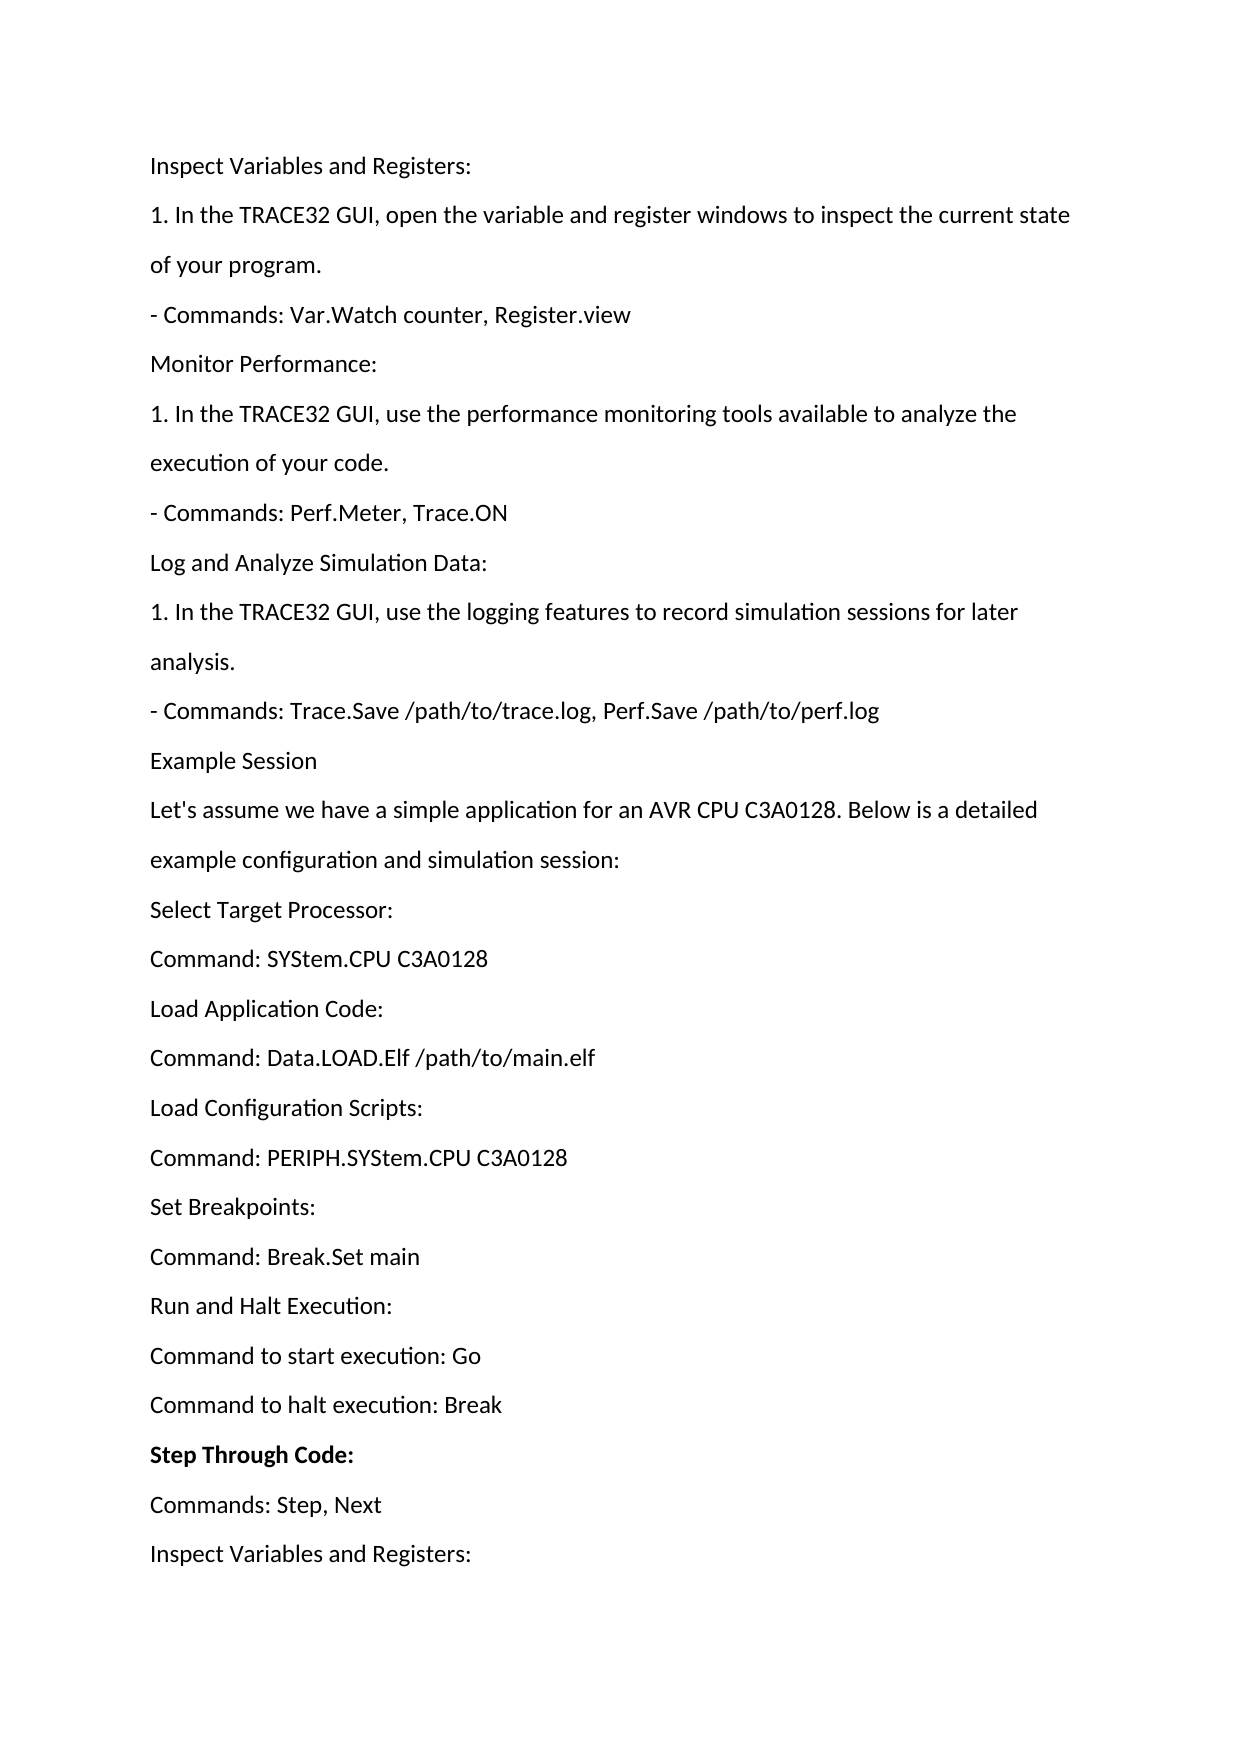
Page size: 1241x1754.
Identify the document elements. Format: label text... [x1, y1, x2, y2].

text Command to halt execution: Break [150, 1389, 1090, 1420]
text Log and Analyze Simulation Data: [150, 547, 1090, 577]
text Command: SYStem.CPU C3A0128 [150, 943, 1090, 974]
text Select Target Processor: [150, 894, 1090, 924]
text example configuration and simulation session: [150, 844, 1090, 875]
text - Commands: Perf.Meter, Trace.ON [150, 497, 1090, 528]
text of your program. [150, 249, 1090, 280]
text analysis. [150, 646, 1090, 676]
text 1. In the TRACE32 GUI, open the variable and register windows to inspect the current state [150, 199, 1090, 230]
text 1. In the TRACE32 GUI, use the logging features to record simulation sessions for later [150, 596, 1090, 627]
text - Commands: Trace.Save /path/to/trace.log, Perf.Save /path/to/perf.log [150, 695, 1090, 726]
text Monitor Performance: [150, 348, 1090, 379]
text Command to start execution: Go [150, 1340, 1090, 1371]
text 1. In the TRACE32 GUI, use the performance monitoring tools available to analyze the [150, 398, 1090, 428]
text Inspect Variables and Registers: [150, 1538, 1090, 1569]
text Set Breakpoints: [150, 1191, 1090, 1222]
text Example Session [150, 745, 1090, 776]
text Command: Data.LOAD.Elf /path/to/main.elf [150, 1042, 1090, 1073]
text Commands: Step, Next [150, 1489, 1090, 1519]
text Run and Halt Execution: [150, 1290, 1090, 1321]
text Load Application Code: [150, 993, 1090, 1023]
text Let's assume we have a simple application for an AVR CPU C3A0128. Below is a detailed [150, 794, 1090, 825]
text Command: PERIPH.SYStem.CPU C3A0128 [150, 1142, 1090, 1172]
text - Commands: Var.Watch counter, Register.view [150, 299, 1090, 329]
text Step Through Code: [150, 1439, 1090, 1470]
text Inspect Variables and Registers: [150, 150, 1090, 181]
text execution of your code. [150, 447, 1090, 478]
text Load Configuration Scripts: [150, 1092, 1090, 1123]
text Command: Break.Set main [150, 1241, 1090, 1271]
